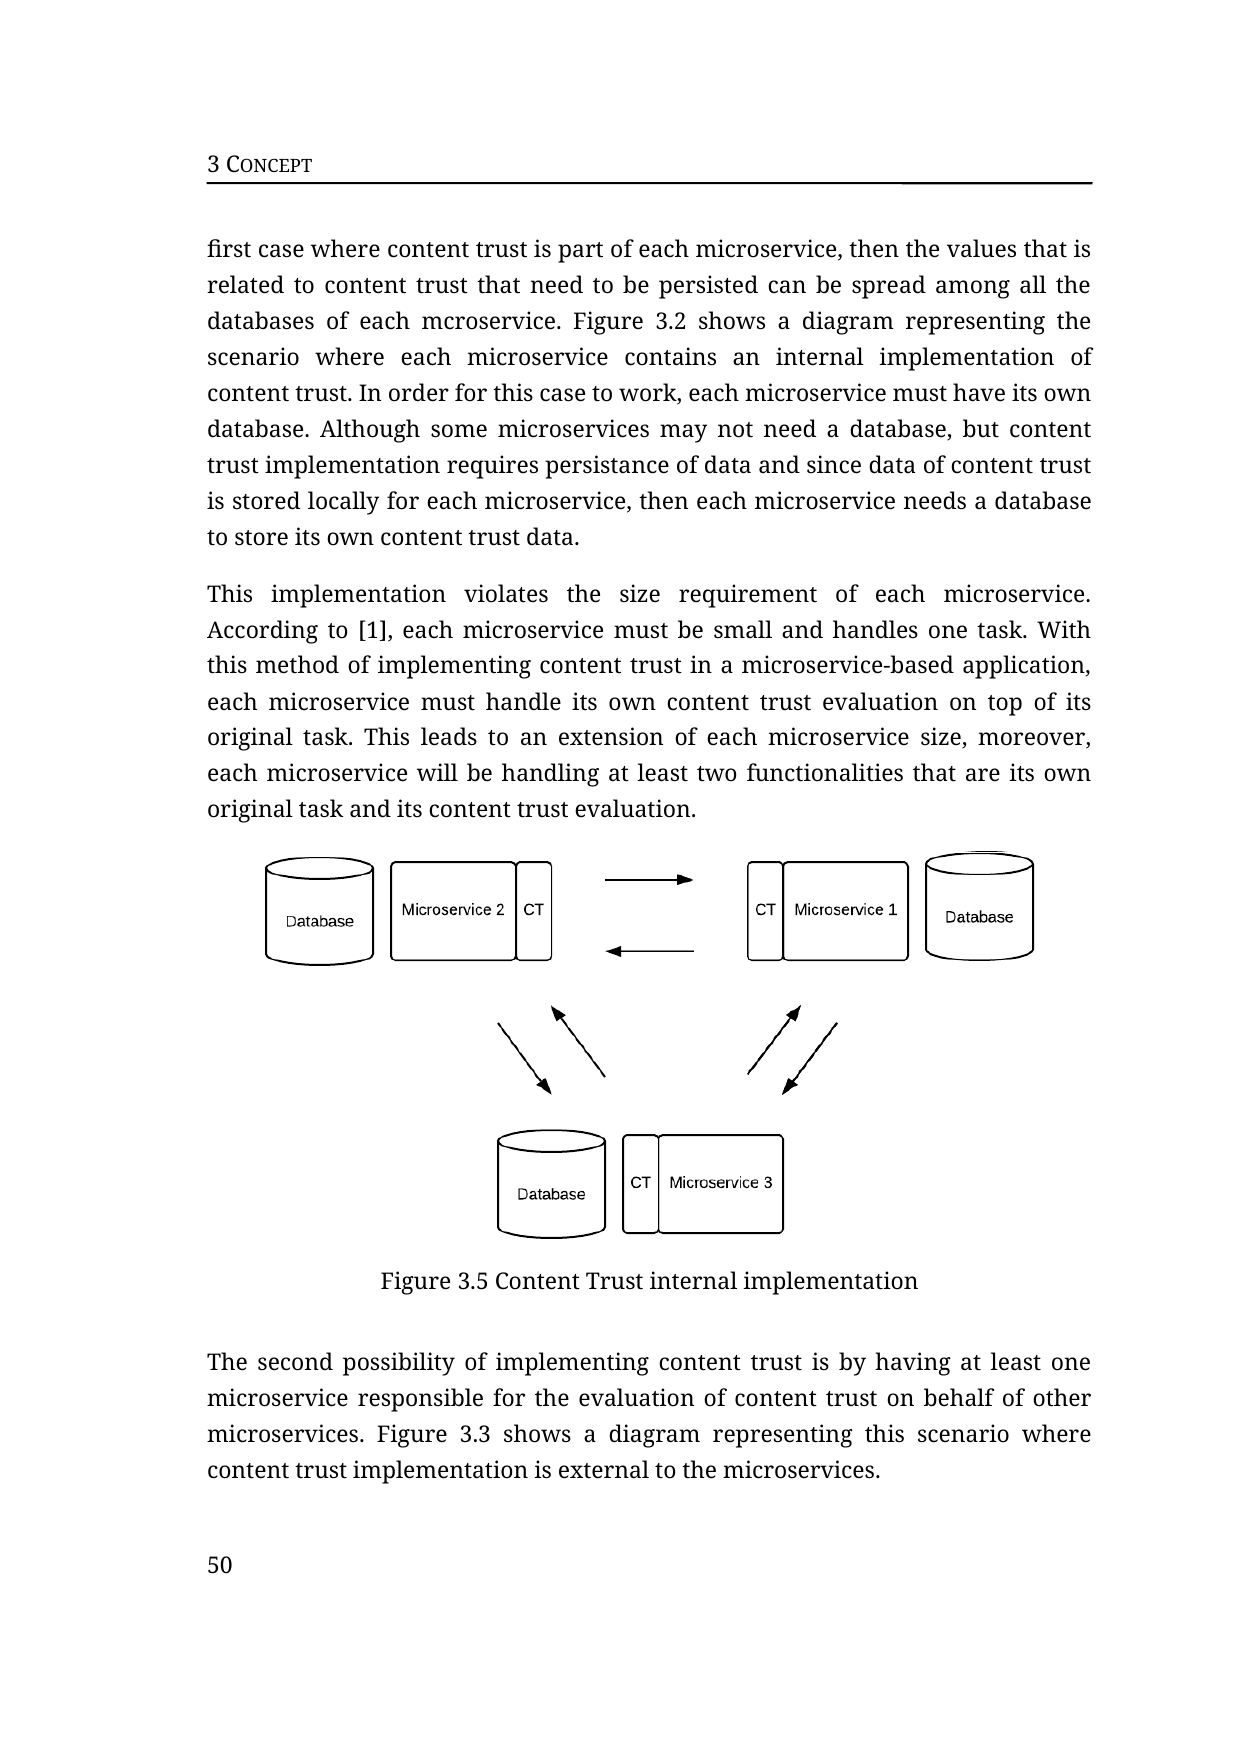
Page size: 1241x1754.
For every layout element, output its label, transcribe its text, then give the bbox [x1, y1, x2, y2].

text This implementation violates the size requirement of each microservice. According to [1], each microservice must be small and handles one task. With this method of implementing content trust in a microservice-based application, each microservice must handle its own content trust evaluation on top of its original task. This leads to an extension of each microservice size, moreover, each microservice will be handling at least two functionalities that are its own original task and its content trust evaluation. [207, 578, 1092, 824]
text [207, 233, 1092, 552]
picture [263, 850, 1037, 1240]
text The second possibility of implementing content trust is by having at least one microservice responsible for the evaluation of content trust on behalf of other microservices. Figure 3.3 shows a diagram representing this scenario where content trust implementation is external to the microservices. [207, 1346, 1092, 1485]
